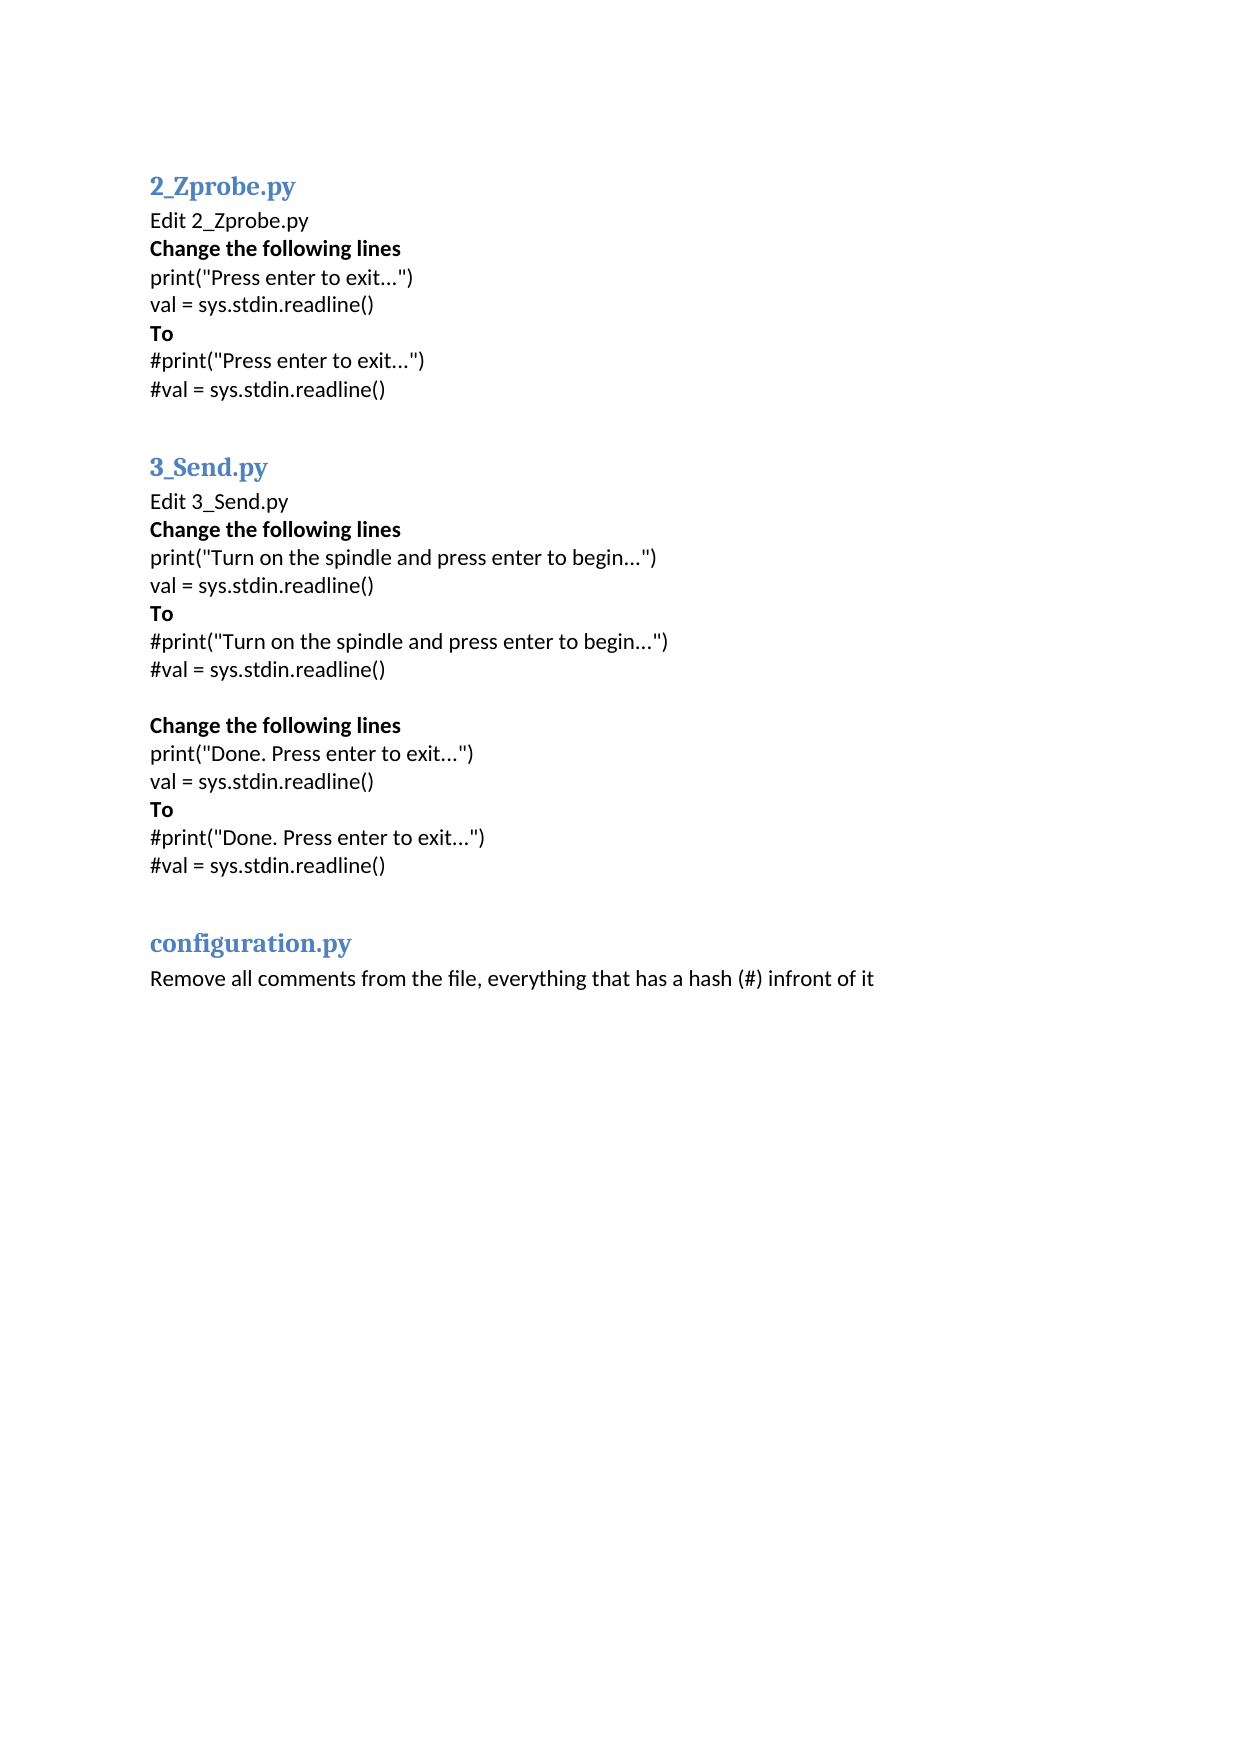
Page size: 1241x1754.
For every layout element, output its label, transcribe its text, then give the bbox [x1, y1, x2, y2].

subtitle 3_Send.py [150, 452, 1090, 483]
text Edit 2_Zprobe.py [150, 207, 1090, 234]
text #print("Turn on the spindle and press enter to begin...") [150, 627, 1090, 655]
text Change the following lines [150, 515, 1090, 543]
text To [150, 319, 1090, 347]
text print("Turn on the spindle and press enter to begin...") [150, 543, 1090, 571]
text val = sys.stdin.readline() [150, 767, 1090, 796]
text #val = sys.stdin.readline() [150, 375, 1090, 403]
text Change the following lines [150, 234, 1090, 263]
text #print("Press enter to exit...") [150, 347, 1090, 375]
subtitle configuration.py [150, 928, 1090, 959]
text print("Press enter to exit...") [150, 263, 1090, 291]
text val = sys.stdin.readline() [150, 571, 1090, 599]
text Remove all comments from the file, everything that has a hash (#) infront of it [150, 964, 1090, 992]
text Change the following lines [150, 711, 1090, 739]
text print("Done. Press enter to exit...") [150, 739, 1090, 767]
text #val = sys.stdin.readline() [150, 852, 1090, 879]
text Edit 3_Send.py [150, 487, 1090, 515]
text To [150, 599, 1090, 627]
text val = sys.stdin.readline() [150, 291, 1090, 319]
text #val = sys.stdin.readline() [150, 655, 1090, 683]
subtitle 2_Zprobe.py [150, 171, 1090, 202]
text To [150, 796, 1090, 823]
text #print("Done. Press enter to exit...") [150, 823, 1090, 852]
